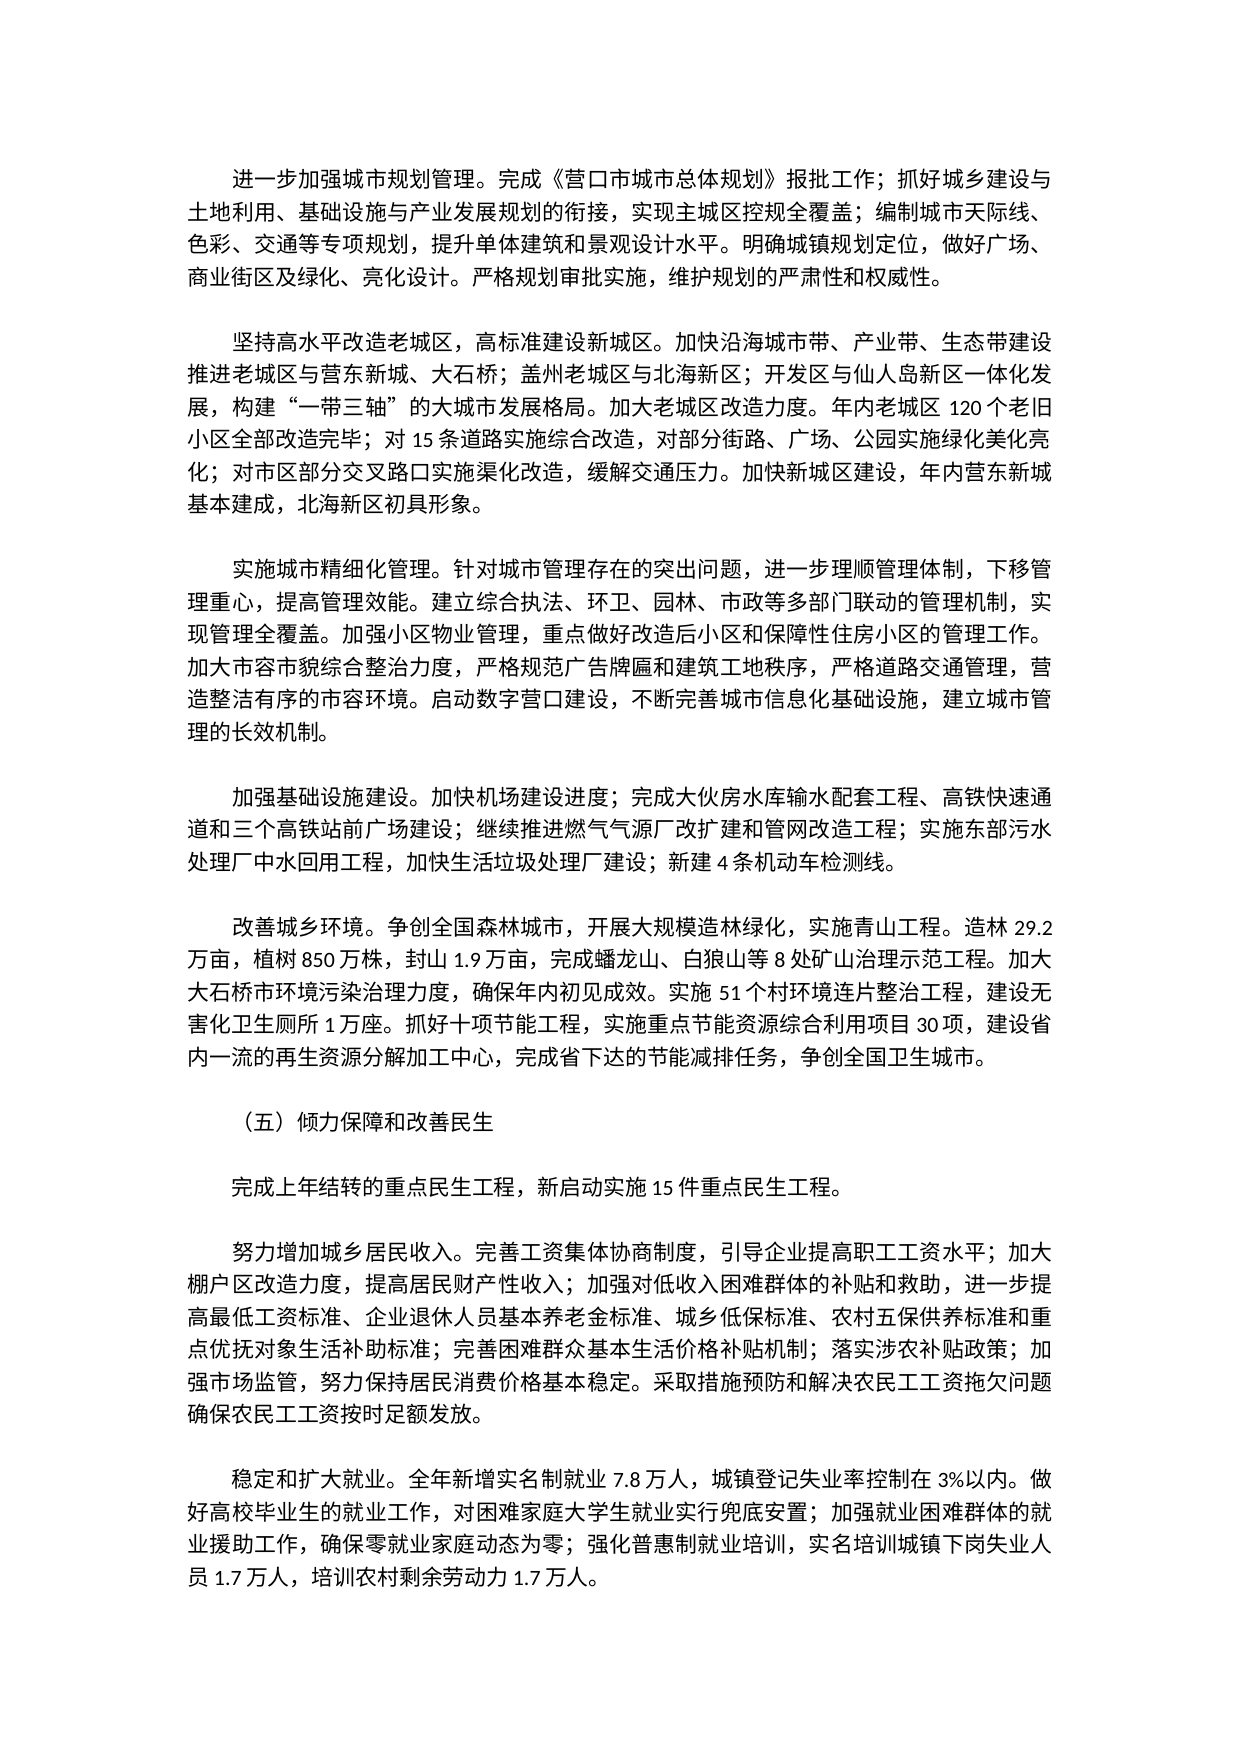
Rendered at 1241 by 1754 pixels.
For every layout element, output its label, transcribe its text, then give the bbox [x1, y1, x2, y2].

text 改善城乡环境。争创全国森林城市，开展大规模造林绿化，实施青山工程。造林29.2万亩，植树850万株，封山1.9万亩，完成蟠龙山、白狼山等8处矿山治理示范工程。加大大石桥市环境污染治理力度，确保年内初见成效。实施51个村环境连片整治工程，建设无害化卫生厕所1万座。抓好十项节能工程，实施重点节能资源综合利用项目30项，建设省内一流的再生资源分解加工中心，完成省下达的节能减排任务，争创全国卫生城市。 [187, 909, 1053, 1072]
text 进一步加强城市规划管理。完成《营口市城市总体规划》报批工作；抓好城乡建设与土地利用、基础设施与产业发展规划的衔接，实现主城区控规全覆盖；编制城市天际线、色彩、交通等专项规划，提升单体建筑和景观设计水平。明确城镇规划定位，做好广场、商业街区及绿化、亮化设计。严格规划审批实施，维护规划的严肃性和权威性。 [187, 162, 1053, 292]
text （五）倾力保障和改善民生 [187, 1104, 1053, 1137]
text 完成上年结转的重点民生工程，新启动实施15件重点民生工程。 [187, 1169, 1053, 1202]
text 努力增加城乡居民收入。完善工资集体协商制度，引导企业提高职工工资水平；加大棚户区改造力度，提高居民财产性收入；加强对低收入困难群体的补贴和救助，进一步提高最低工资标准、企业退休人员基本养老金标准、城乡低保标准、农村五保供养标准和重点优抚对象生活补助标准；完善困难群众基本生活价格补贴机制；落实涉农补贴政策；加强市场监管，努力保持居民消费价格基本稳定。采取措施预防和解决农民工工资拖欠问题，确保农民工工资按时足额发放。 [187, 1234, 1053, 1429]
text 坚持高水平改造老城区，高标准建设新城区。加快沿海城市带、产业带、生态带建设，推进老城区与营东新城、大石桥；盖州老城区与北海新区；开发区与仙人岛新区一体化发展，构建“一带三轴”的大城市发展格局。加大老城区改造力度。年内老城区120个老旧小区全部改造完毕；对15条道路实施综合改造，对部分街路、广场、公园实施绿化美化亮化；对市区部分交叉路口实施渠化改造，缓解交通压力。加快新城区建设，年内营东新城基本建成，北海新区初具形象。 [187, 324, 1053, 519]
text 稳定和扩大就业。全年新增实名制就业7.8万人，城镇登记失业率控制在3%以内。做好高校毕业生的就业工作，对困难家庭大学生就业实行兜底安置；加强就业困难群体的就业援助工作，确保零就业家庭动态为零；强化普惠制就业培训，实名培训城镇下岗失业人员1.7万人，培训农村剩余劳动力1.7万人。 [187, 1462, 1053, 1592]
text 实施城市精细化管理。针对城市管理存在的突出问题，进一步理顺管理体制，下移管理重心，提高管理效能。建立综合执法、环卫、园林、市政等多部门联动的管理机制，实现管理全覆盖。加强小区物业管理，重点做好改造后小区和保障性住房小区的管理工作。加大市容市貌综合整治力度，严格规范广告牌匾和建筑工地秩序，严格道路交通管理，营造整洁有序的市容环境。启动数字营口建设，不断完善城市信息化基础设施，建立城市管理的长效机制。 [187, 552, 1053, 747]
text 加强基础设施建设。加快机场建设进度；完成大伙房水库输水配套工程、高铁快速通道和三个高铁站前广场建设；继续推进燃气气源厂改扩建和管网改造工程；实施东部污水处理厂中水回用工程，加快生活垃圾处理厂建设；新建4条机动车检测线。 [187, 779, 1053, 877]
